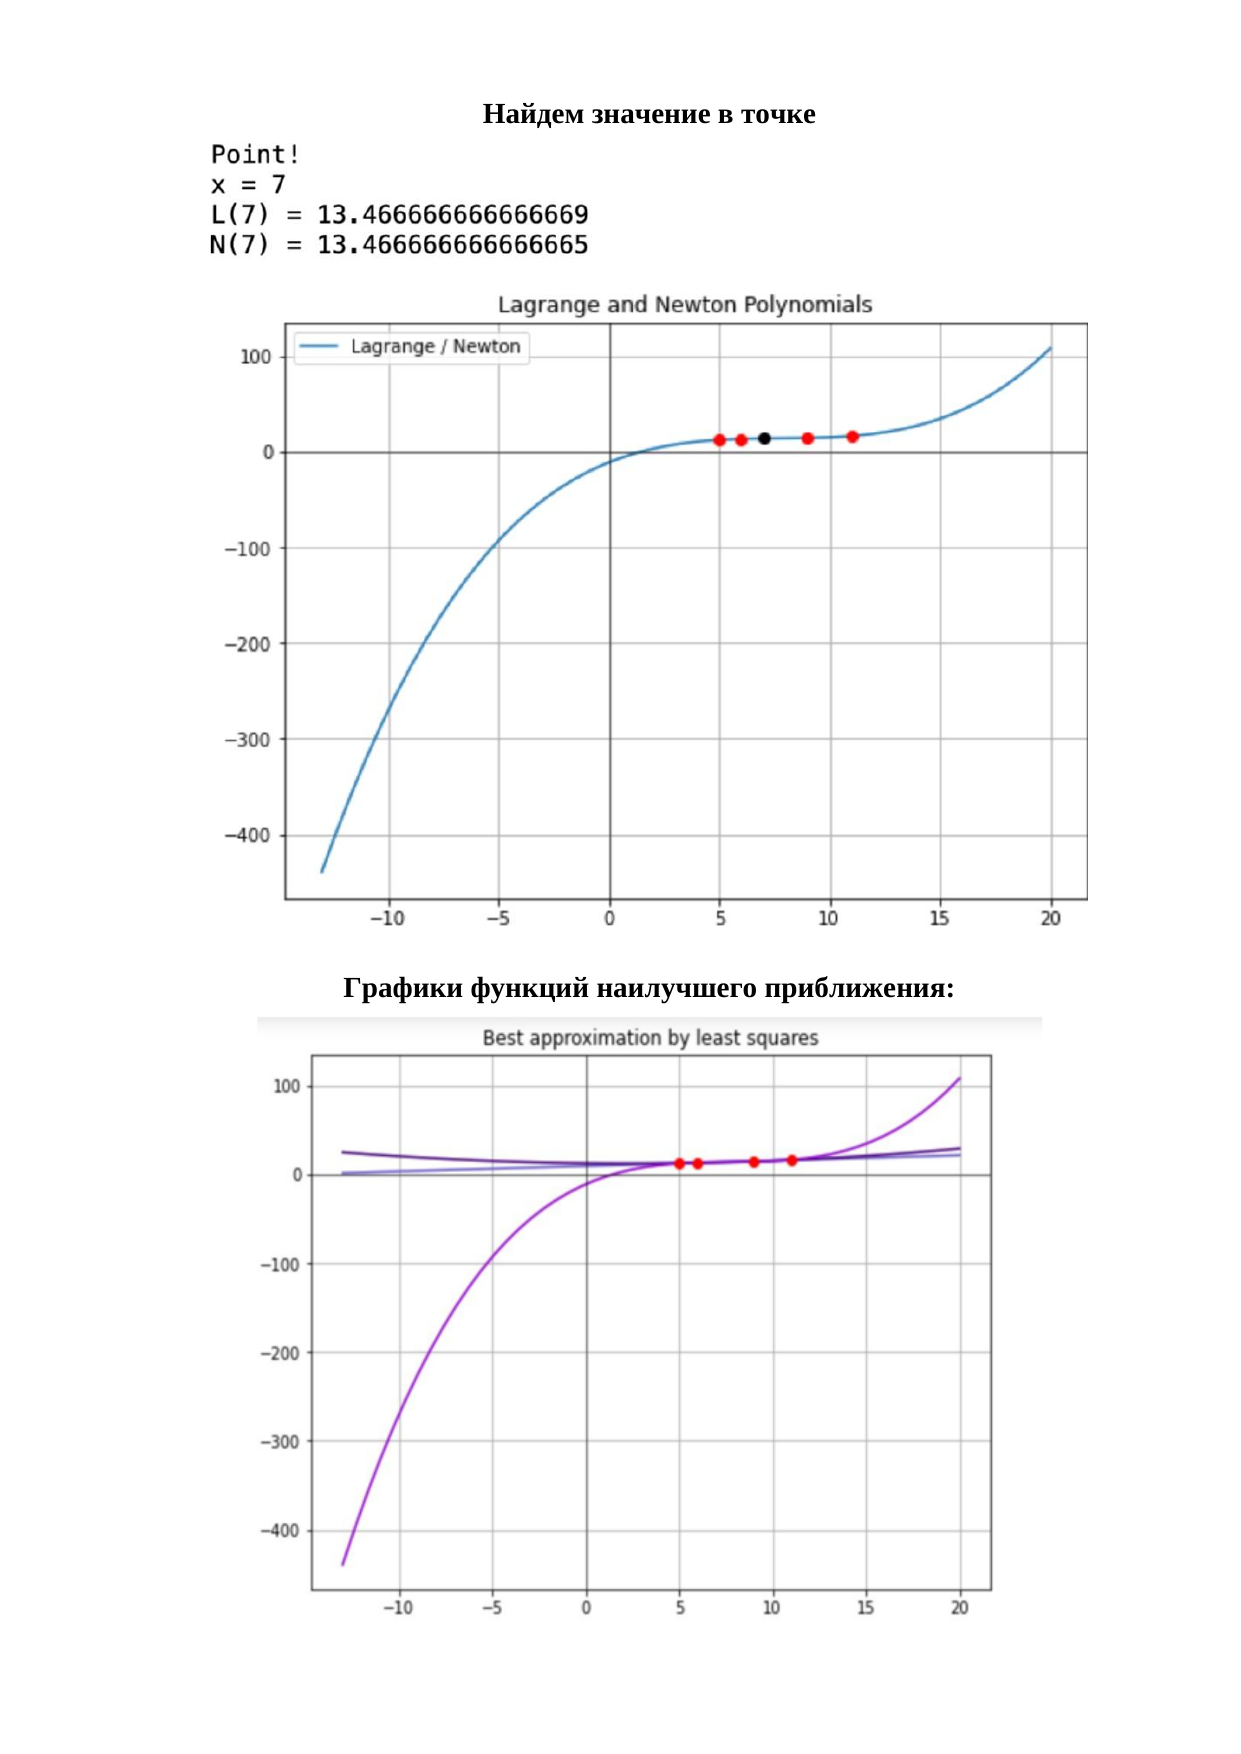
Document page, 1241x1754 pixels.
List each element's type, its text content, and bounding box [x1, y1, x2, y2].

text Найдем значение в точке [87, 96, 1211, 159]
picture [256, 1006, 1043, 1640]
picture [210, 143, 1088, 926]
